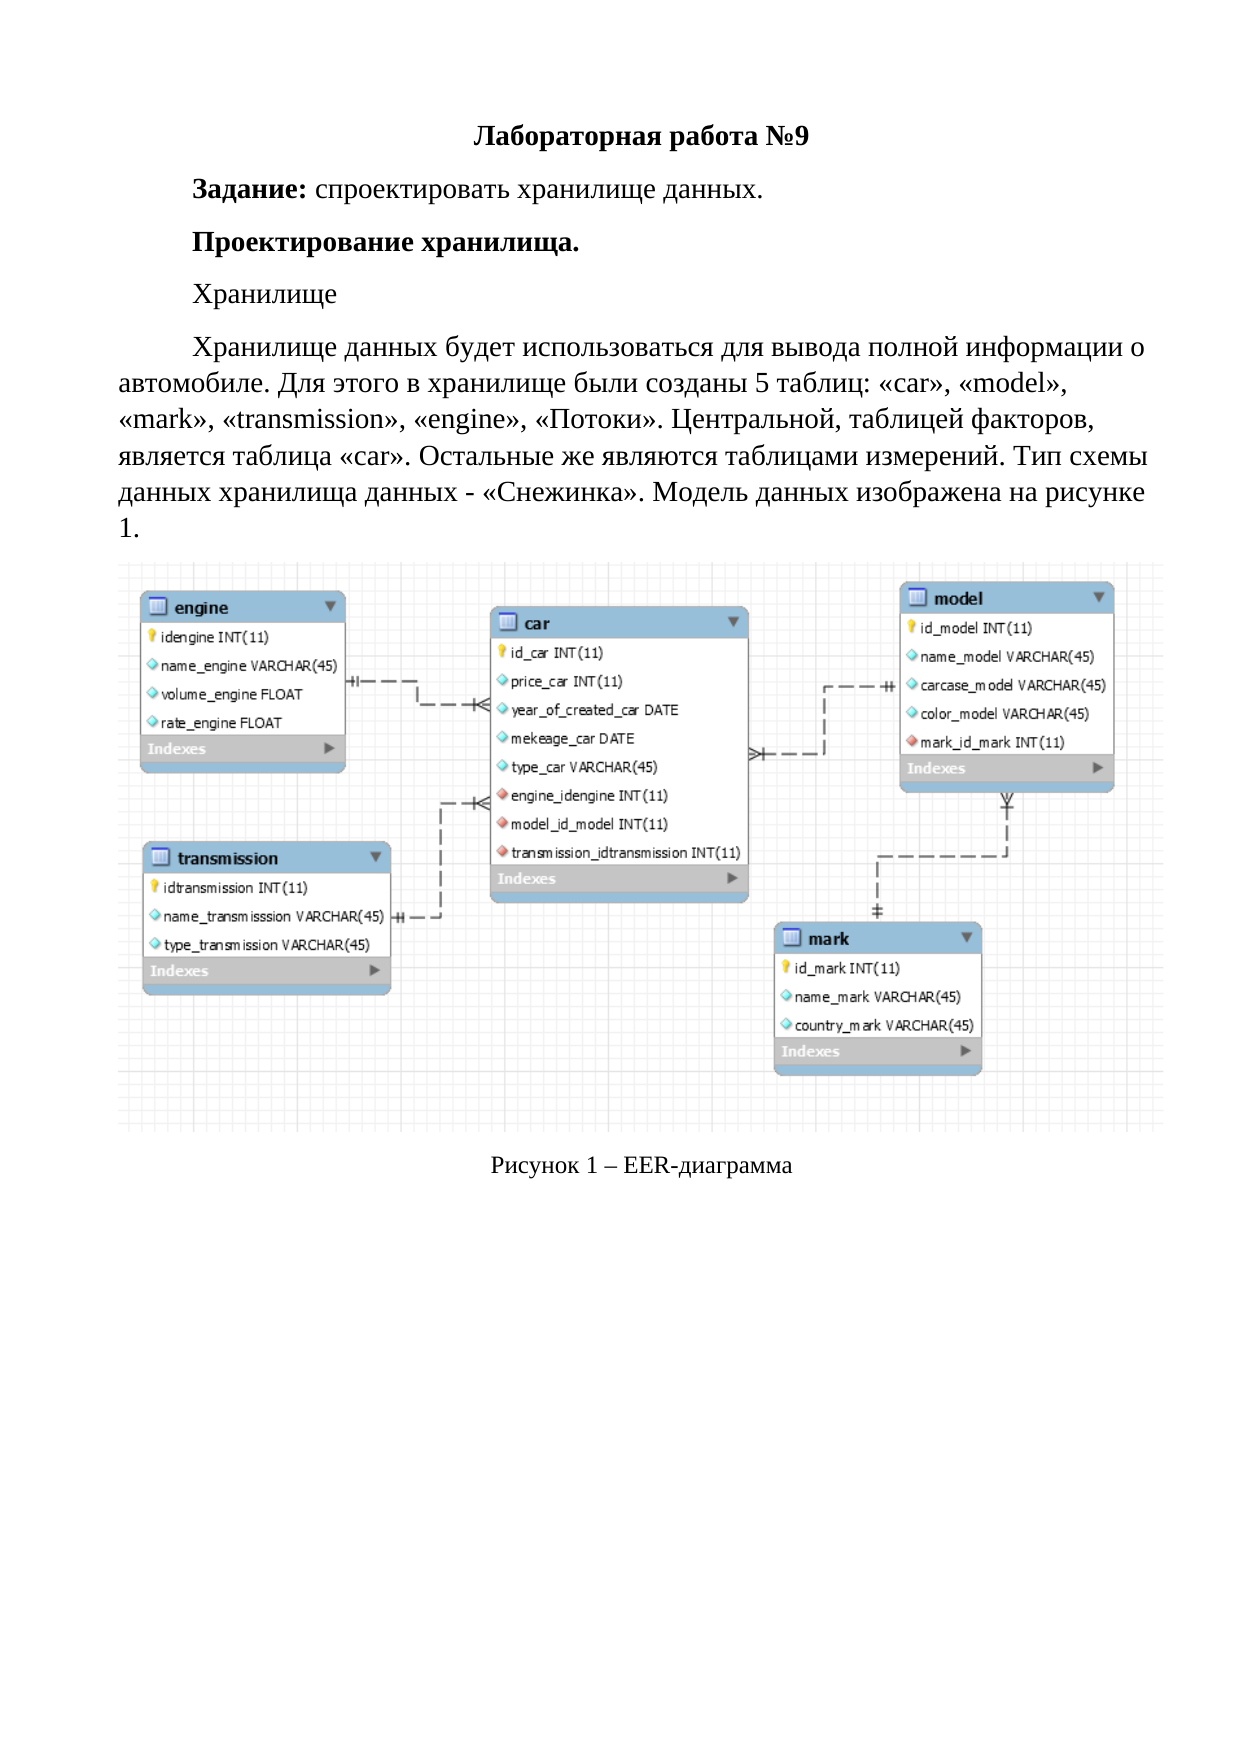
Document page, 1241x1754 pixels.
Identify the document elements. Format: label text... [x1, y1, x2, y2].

text Задание: спроектировать хранилище данных. [118, 171, 1164, 204]
text Хранилище [118, 277, 1164, 310]
text Рисунок 1 – EER-диаграмма [118, 1150, 1164, 1179]
text Хранилище данных будет использоваться для вывода полной информации о автомобиле. Для этого в хранилище были созданы 5 таблиц: «car», «model», «mark», «transmission», «engine», «Потоки». Центральной, таблицей факторов, является таблица «car». Остальные же являются таблицами измерений. Тип схемы данных хранилища данных - «Снежинка». Модель данных изображена на рисунке 1. [118, 329, 1164, 544]
text Лабораторная работа №9 [118, 118, 1164, 152]
text Проектирование хранилища. [118, 224, 1164, 257]
picture [118, 562, 1164, 1132]
